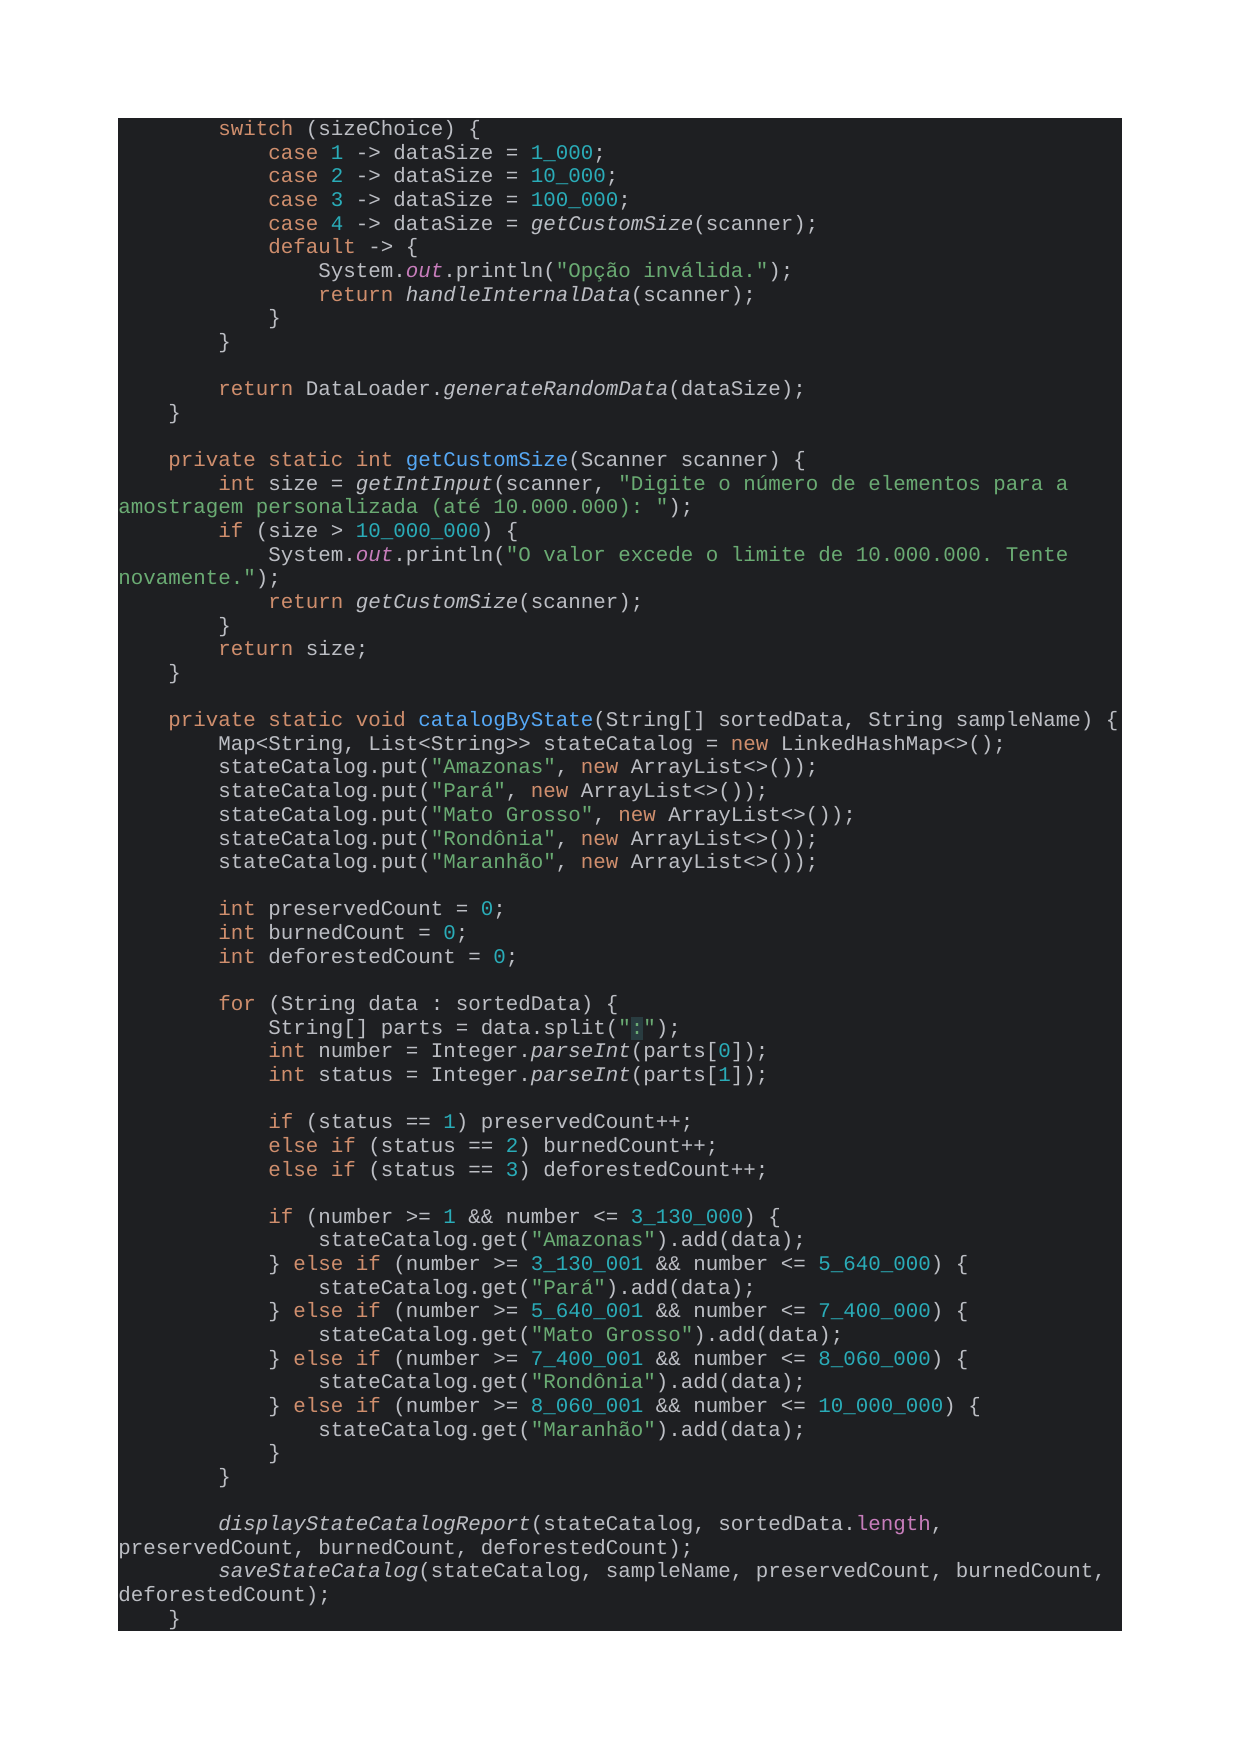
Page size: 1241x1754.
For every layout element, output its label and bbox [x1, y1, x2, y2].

text [118, 118, 1122, 1631]
